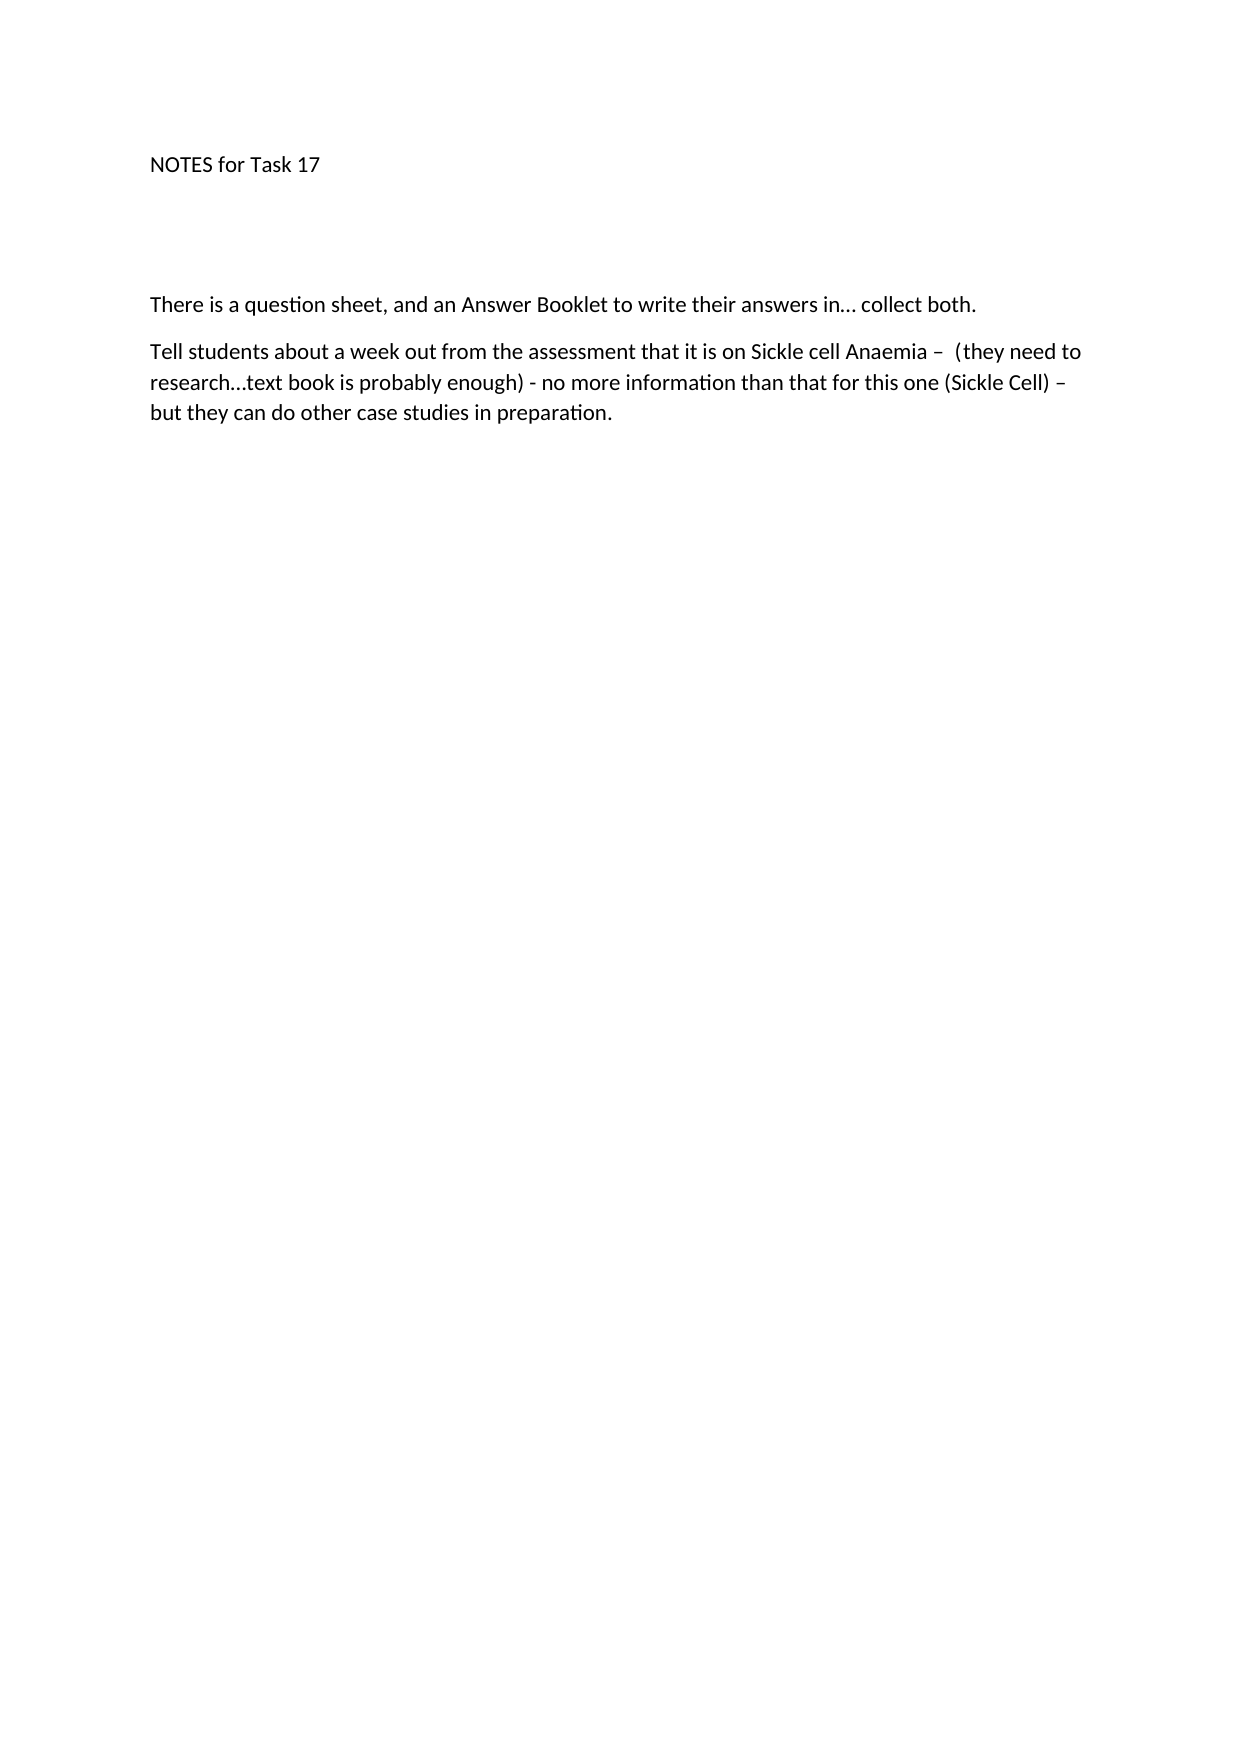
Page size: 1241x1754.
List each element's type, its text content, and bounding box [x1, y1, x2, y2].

text Tell students about a week out from the assessment that it is on Sickle cell Anaemia – (they need to research…text book is probably enough) - no more information than that for this one (Sickle Cell) – but they can do other case studies in preparation. [150, 337, 1090, 426]
text There is a question sheet, and an Answer Booklet to write their answers in… collect both. [150, 291, 1090, 319]
text NOTES for Task 17 [150, 150, 1090, 178]
